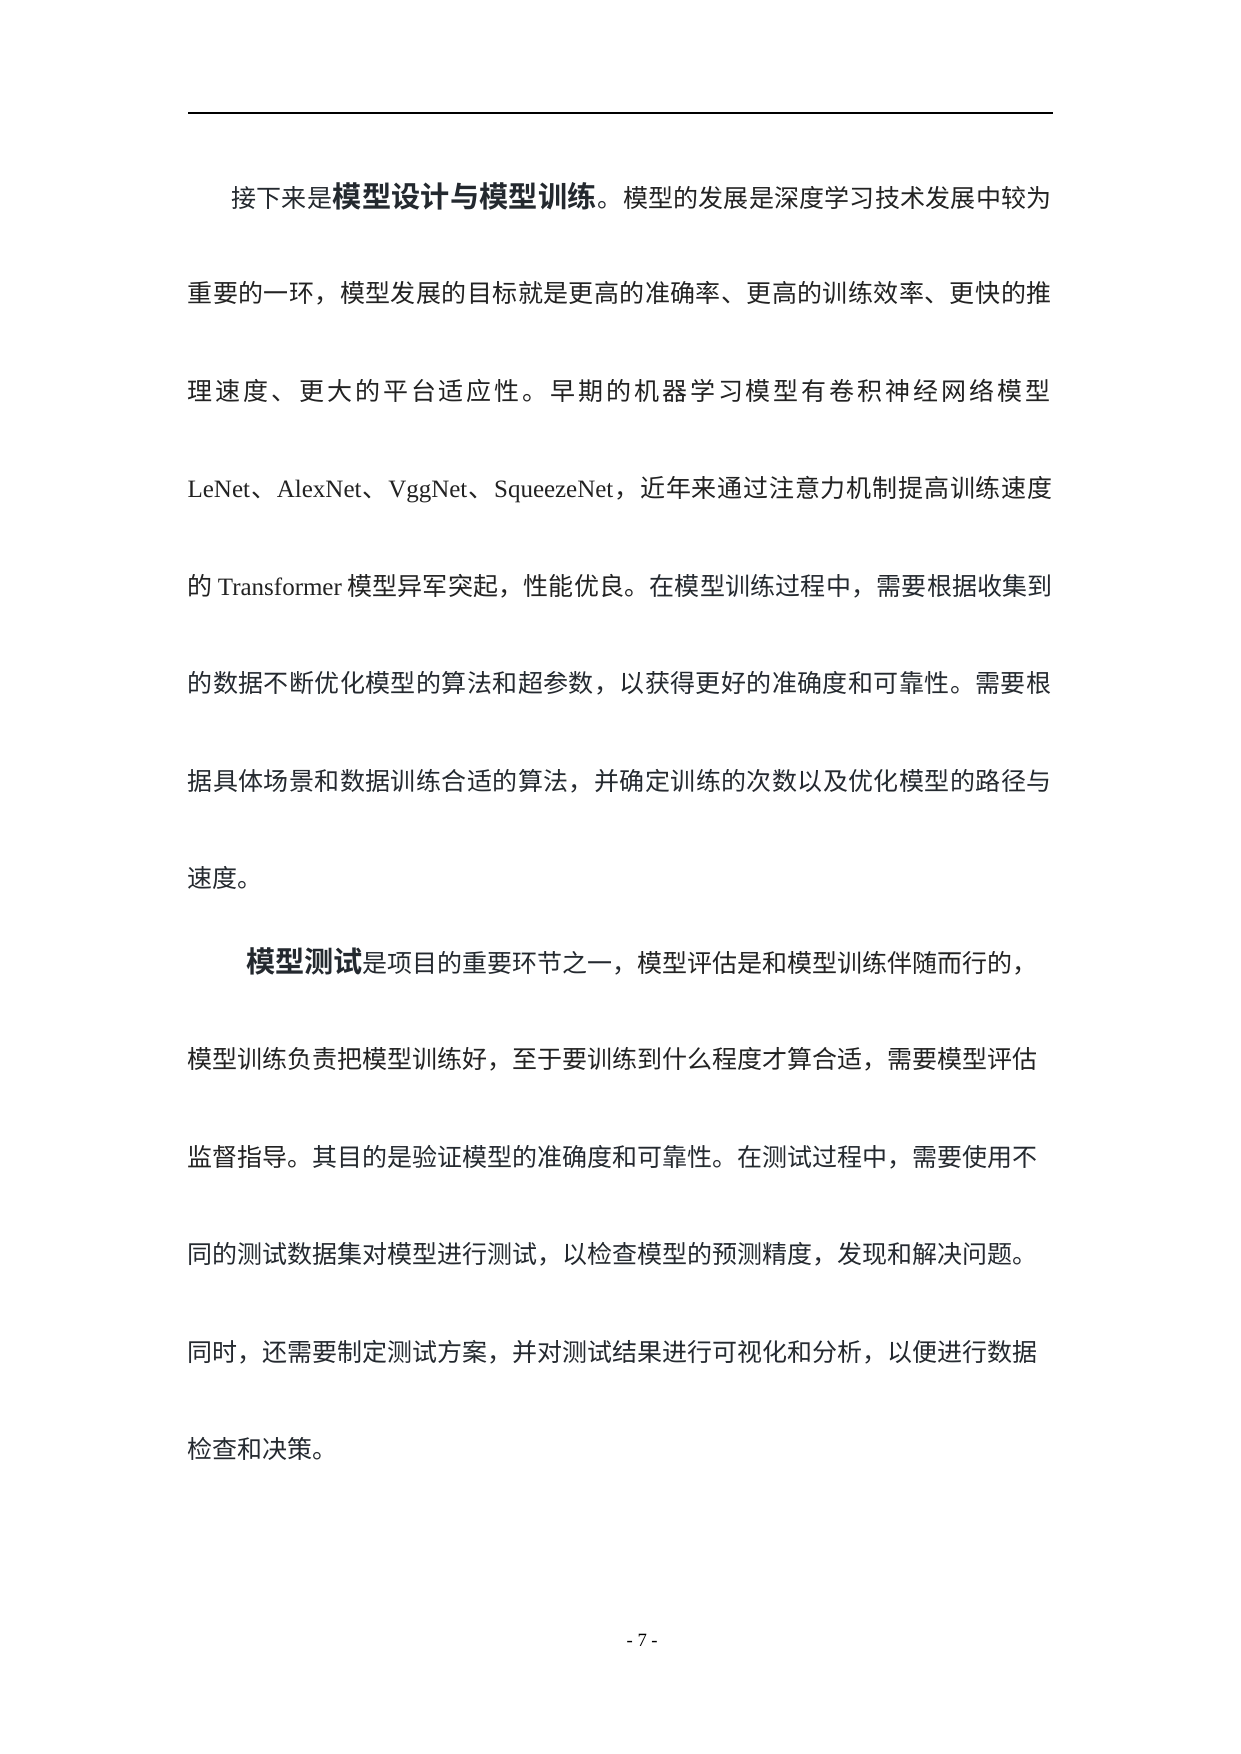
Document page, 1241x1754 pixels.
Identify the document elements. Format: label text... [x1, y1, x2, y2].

text 接下来是模型设计与模型训练。模型的发展是深度学习技术发展中较为重要的一环，模型发展的目标就是更高的准确率、更高的训练效率、更快的推理速度、更大的平台适应性。早期的机器学习模型有卷积神经网络模型LeNet、AlexNet、VggNet、SqueezeNet，近年来通过注意力机制提高训练速度的Transformer模型异军突起，性能优良。在模型训练过程中，需要根据收集到的数据不断优化模型的算法和超参数，以获得更好的准确度和可靠性。需要根据具体场景和数据训练合适的算法，并确定训练的次数以及优化模型的路径与速度。 [187, 162, 1053, 909]
text 模型测试是项目的重要环节之一，模型评估是和模型训练伴随而行的，模型训练负责把模型训练好，至于要训练到什么程度才算合适，需要模型评估监督指导。其目的是验证模型的准确度和可靠性。在测试过程中，需要使用不同的测试数据集对模型进行测试，以检查模型的预测精度，发现和解决问题。同时，还需要制定测试方案，并对测试结果进行可视化和分析，以便进行数据检查和决策。 [187, 928, 1053, 1480]
